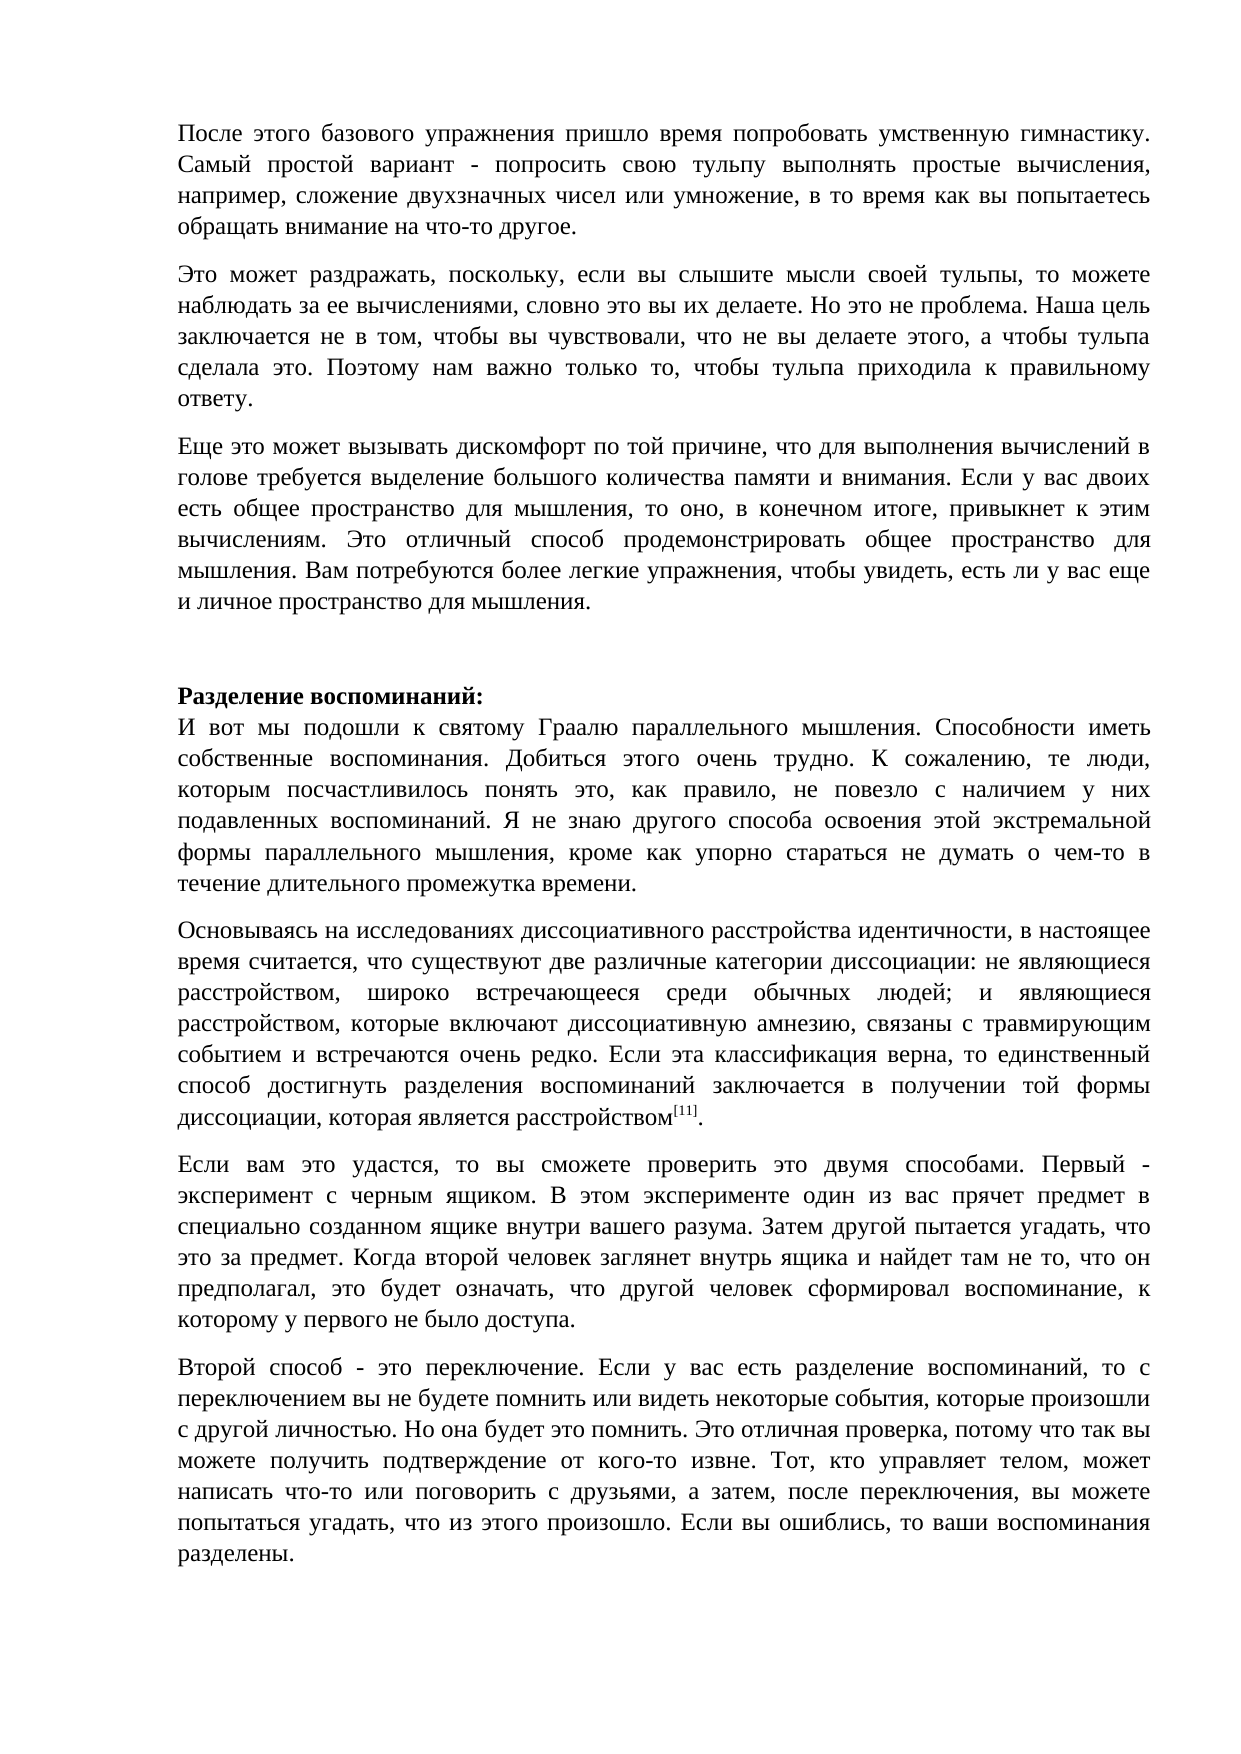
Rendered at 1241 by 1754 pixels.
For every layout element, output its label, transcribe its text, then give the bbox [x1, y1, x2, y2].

text Если вам это удастся, то вы сможете проверить это двумя способами. Первый - эксперимент с черным ящиком. В этом эксперименте один из вас прячет предмет в специально созданном ящике внутри вашего разума. Затем другой пытается угадать, что это за предмет. Когда второй человек заглянет внутрь ящика и найдет там не то, что он предполагал, это будет означать, что другой человек сформировал воспоминание, к которому у первого не было доступа. [177, 1149, 1152, 1333]
text Это может раздражать, поскольку, если вы слышите мысли своей тульпы, то можете наблюдать за ее вычислениями, словно это вы их делаете. Но это не проблема. Наша цель заключается не в том, чтобы вы чувствовали, что не вы делаете этого, а чтобы тульпа сделала это. Поэтому нам важно только то, чтобы тульпа приходила к правильному ответу. [177, 259, 1152, 412]
text Еще это может вызывать дискомфорт по той причине, что для выполнения вычислений в голове требуется выделение большого количества памяти и внимания. Если у вас двоих есть общее пространство для мышления, то оно, в конечном итоге, привыкнет к этим вычислениям. Это отличный способ продемонстрировать общее пространство для мышления. Вам потребуются более легкие упражнения, чтобы увидеть, есть ли у вас еще и личное пространство для мышления. [177, 431, 1152, 615]
text После этого базового упражнения пришло время попробовать умственную гимнастику. Самый простой вариант - попросить свою тульпу выполнять простые вычисления, например, сложение двухзначных чисел или умножение, в то время как вы попытаетесь обращать внимание на что-то другое. [177, 118, 1152, 240]
subtitle Разделение воспоминаний: [177, 681, 1152, 710]
text И вот мы подошли к святому Граалю параллельного мышления. Способности иметь собственные воспоминания. Добиться этого очень трудно. К сожалению, те люди, которым посчастливилось понять это, как правило, не повезло с наличием у них подавленных воспоминаний. Я не знаю другого способа освоения этой экстремальной формы параллельного мышления, кроме как упорно стараться не думать о чем-то в течение длительного промежутка времени. [177, 712, 1152, 896]
text Основываясь на исследованиях диссоциативного расстройства идентичности, в настоящее время считается, что существуют две различные категории диссоциации: не являющиеся расстройством, широко встречающееся среди обычных людей; и являющиеся расстройством, которые включают диссоциативную амнезию, связаны с травмирующим событием и встречаются очень редко. Если эта классификация верна, то единственный способ достигнуть разделения воспоминаний заключается в получении той формы диссоциации, которая является расстройством[11]. [177, 915, 1152, 1130]
text Второй способ - это переключение. Если у вас есть разделение воспоминаний, то с переключением вы не будете помнить или видеть некоторые события, которые произошли с другой личностью. Но она будет это помнить. Это отличная проверка, потому что так вы можете получить подтверждение от кого-то извне. Тот, кто управляет телом, может написать что-то или поговорить с друзьями, а затем, после переключения, вы можете попытаться угадать, что из этого произошло. Если вы ошиблись, то ваши воспоминания разделены. [177, 1352, 1152, 1567]
